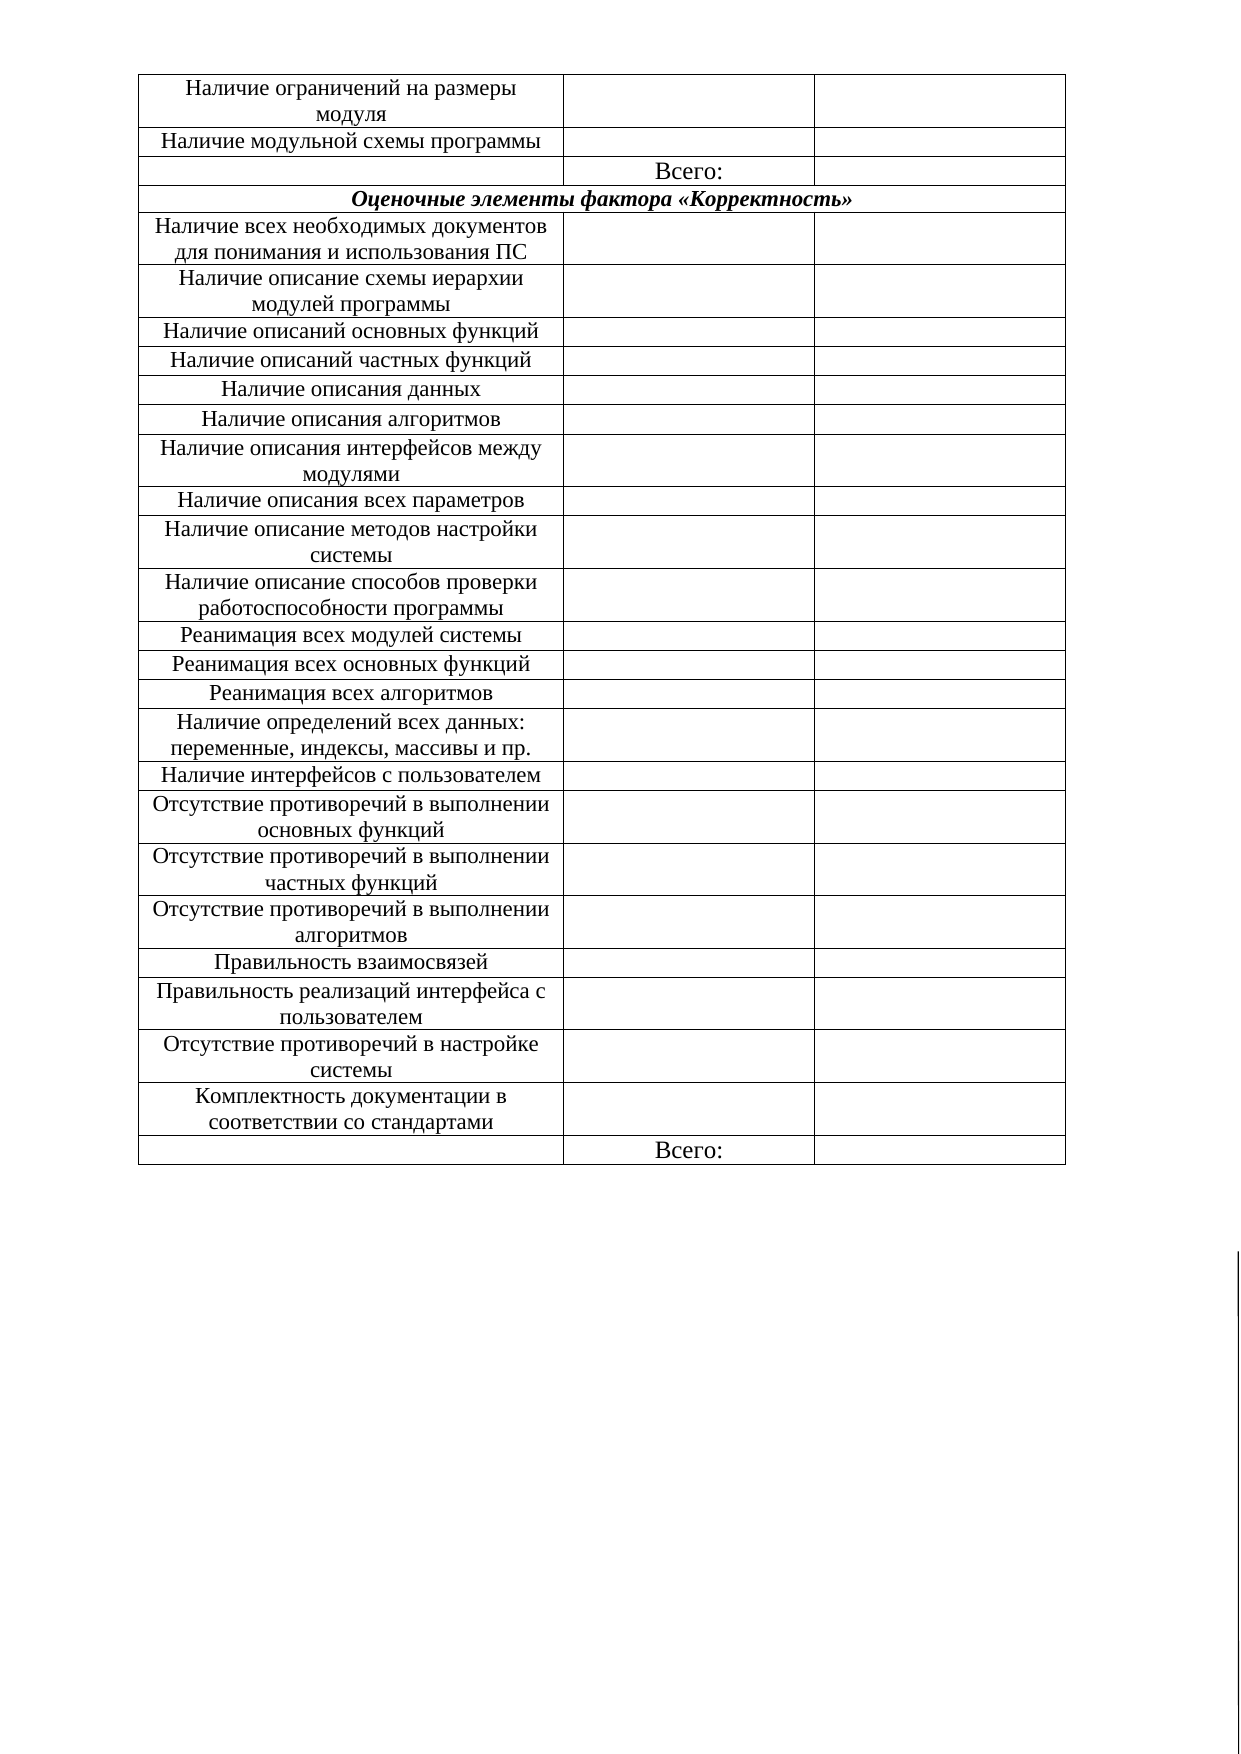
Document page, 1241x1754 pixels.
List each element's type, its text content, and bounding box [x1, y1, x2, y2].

table_cell [815, 213, 1065, 264]
table_cell Отсутствие противоречий в выполнении алгоритмов [139, 896, 563, 948]
table_cell [564, 896, 814, 948]
table_cell [815, 516, 1065, 568]
table_cell [564, 680, 814, 708]
table_cell Отсутствие противоречий в выполнении основных функций [139, 791, 563, 842]
table_cell [564, 844, 814, 895]
table_cell [815, 1136, 1065, 1164]
table_cell Комплектность документации в соответствии со стандартами [139, 1083, 563, 1134]
table_cell Отсутствие противоречий в выполнении частных функций [139, 844, 563, 895]
table_cell Наличие описания интерфейсов между модулями [139, 435, 563, 486]
table_cell Наличие всех необходимых документов для понимания и использования ПС [139, 213, 563, 264]
table_cell Наличие описания алгоритмов [139, 405, 563, 433]
table_cell [815, 978, 1065, 1029]
table_cell [815, 265, 1065, 317]
table_cell [564, 651, 814, 679]
table_cell Наличие описания всех параметров [139, 487, 563, 515]
table_cell [815, 1030, 1065, 1082]
table_cell [564, 709, 814, 761]
table_cell Реанимация всех основных функций [139, 651, 563, 679]
table_cell Наличие модульной схемы программы [139, 128, 563, 156]
table_cell [564, 213, 814, 264]
table_cell [564, 128, 814, 156]
table_cell Всего: [564, 157, 814, 185]
table_cell [815, 844, 1065, 895]
table_cell [815, 376, 1065, 404]
table_cell [564, 978, 814, 1029]
table_cell Наличие описание способов проверки работоспособности программы [139, 569, 563, 621]
table_cell [564, 265, 814, 317]
table_cell Правильность взаимосвязей [139, 949, 563, 977]
table_cell Правильность реализаций интерфейса с пользователем [139, 978, 563, 1029]
table_cell [564, 435, 814, 486]
table_cell [564, 1083, 814, 1134]
table_cell [564, 75, 814, 127]
table_cell [564, 347, 814, 375]
table_cell [815, 622, 1065, 650]
table_cell [564, 405, 814, 433]
table_cell [815, 680, 1065, 708]
table_cell [564, 791, 814, 842]
table_cell [564, 516, 814, 568]
table_cell Наличие описаний частных функций [139, 347, 563, 375]
table_cell Всего: [564, 1136, 814, 1164]
table_cell [815, 762, 1065, 790]
table_cell [815, 75, 1065, 127]
table_cell [564, 622, 814, 650]
table_cell [815, 157, 1065, 185]
table_cell Наличие интерфейсов с пользователем [139, 762, 563, 790]
table_cell [815, 569, 1065, 621]
table_cell [564, 949, 814, 977]
table_cell Реанимация всех модулей системы [139, 622, 563, 650]
table_cell [815, 347, 1065, 375]
table_cell [815, 487, 1065, 515]
table_cell [564, 376, 814, 404]
table_cell [815, 405, 1065, 433]
table_cell Наличие описание схемы иерархии модулей программы [139, 265, 563, 317]
table_cell [139, 157, 563, 185]
table_cell [815, 949, 1065, 977]
table_cell [564, 487, 814, 515]
table_cell [815, 896, 1065, 948]
table_cell [815, 318, 1065, 346]
table_cell Наличие определений всех данных: переменные, индексы, массивы и пр. [139, 709, 563, 761]
table_cell Реанимация всех алгоритмов [139, 680, 563, 708]
table_cell [815, 791, 1065, 842]
table_cell Наличие описания данных [139, 376, 563, 404]
table_cell Наличие ограничений на размеры модуля [139, 75, 563, 127]
table_cell [564, 569, 814, 621]
table_cell [564, 318, 814, 346]
table_cell [815, 435, 1065, 486]
table_cell [815, 709, 1065, 761]
table_cell Наличие описаний основных функций [139, 318, 563, 346]
table_cell [815, 128, 1065, 156]
table_cell [815, 651, 1065, 679]
table_cell Наличие описание методов настройки системы [139, 516, 563, 568]
table_cell [564, 1030, 814, 1082]
table_cell [564, 762, 814, 790]
table_cell [139, 1136, 563, 1164]
table_cell Оценочные элементы фактора «Корректность» [139, 186, 1065, 212]
table_cell Отсутствие противоречий в настройке системы [139, 1030, 563, 1082]
table_cell [815, 1083, 1065, 1134]
